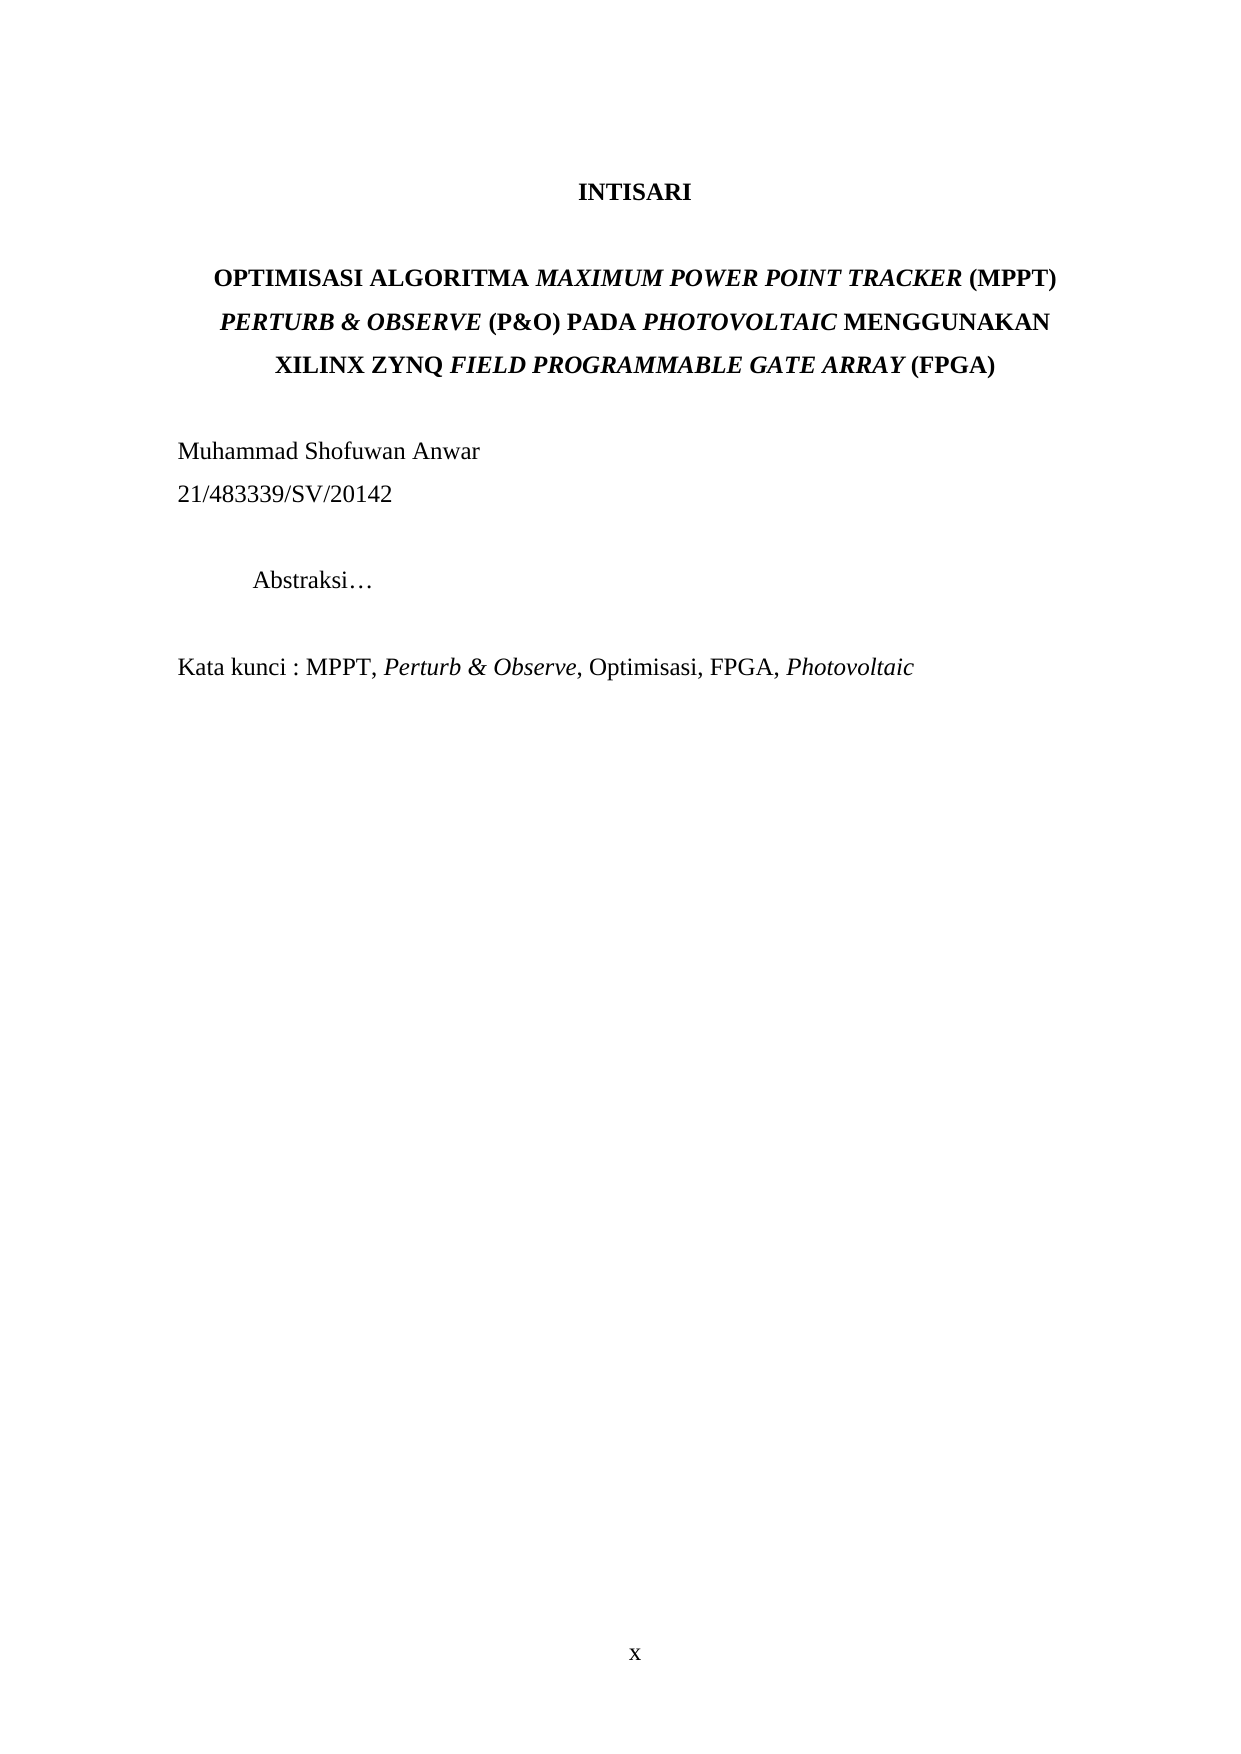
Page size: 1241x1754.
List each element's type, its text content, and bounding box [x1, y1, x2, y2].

subtitle INTISARI [177, 177, 1092, 206]
text Abstraksi… [177, 565, 1092, 594]
text OPTIMISASI ALGORITMA MAXIMUM POWER POINT TRACKER (MPPT) PERTURB & OBSERVE (P&O) PADA PHOTOVOLTAIC MENGGUNAKAN XILINX ZYNQ FIELD PROGRAMMABLE GATE ARRAY (FPGA) [177, 263, 1092, 378]
text Kata kunci : MPPT, Perturb & Observe, Optimisasi, FPGA, Photovoltaic [177, 652, 1092, 680]
text 21/483339/SV/20142 [177, 479, 1092, 508]
text Muhammad Shofuwan Anwar [177, 436, 1092, 465]
